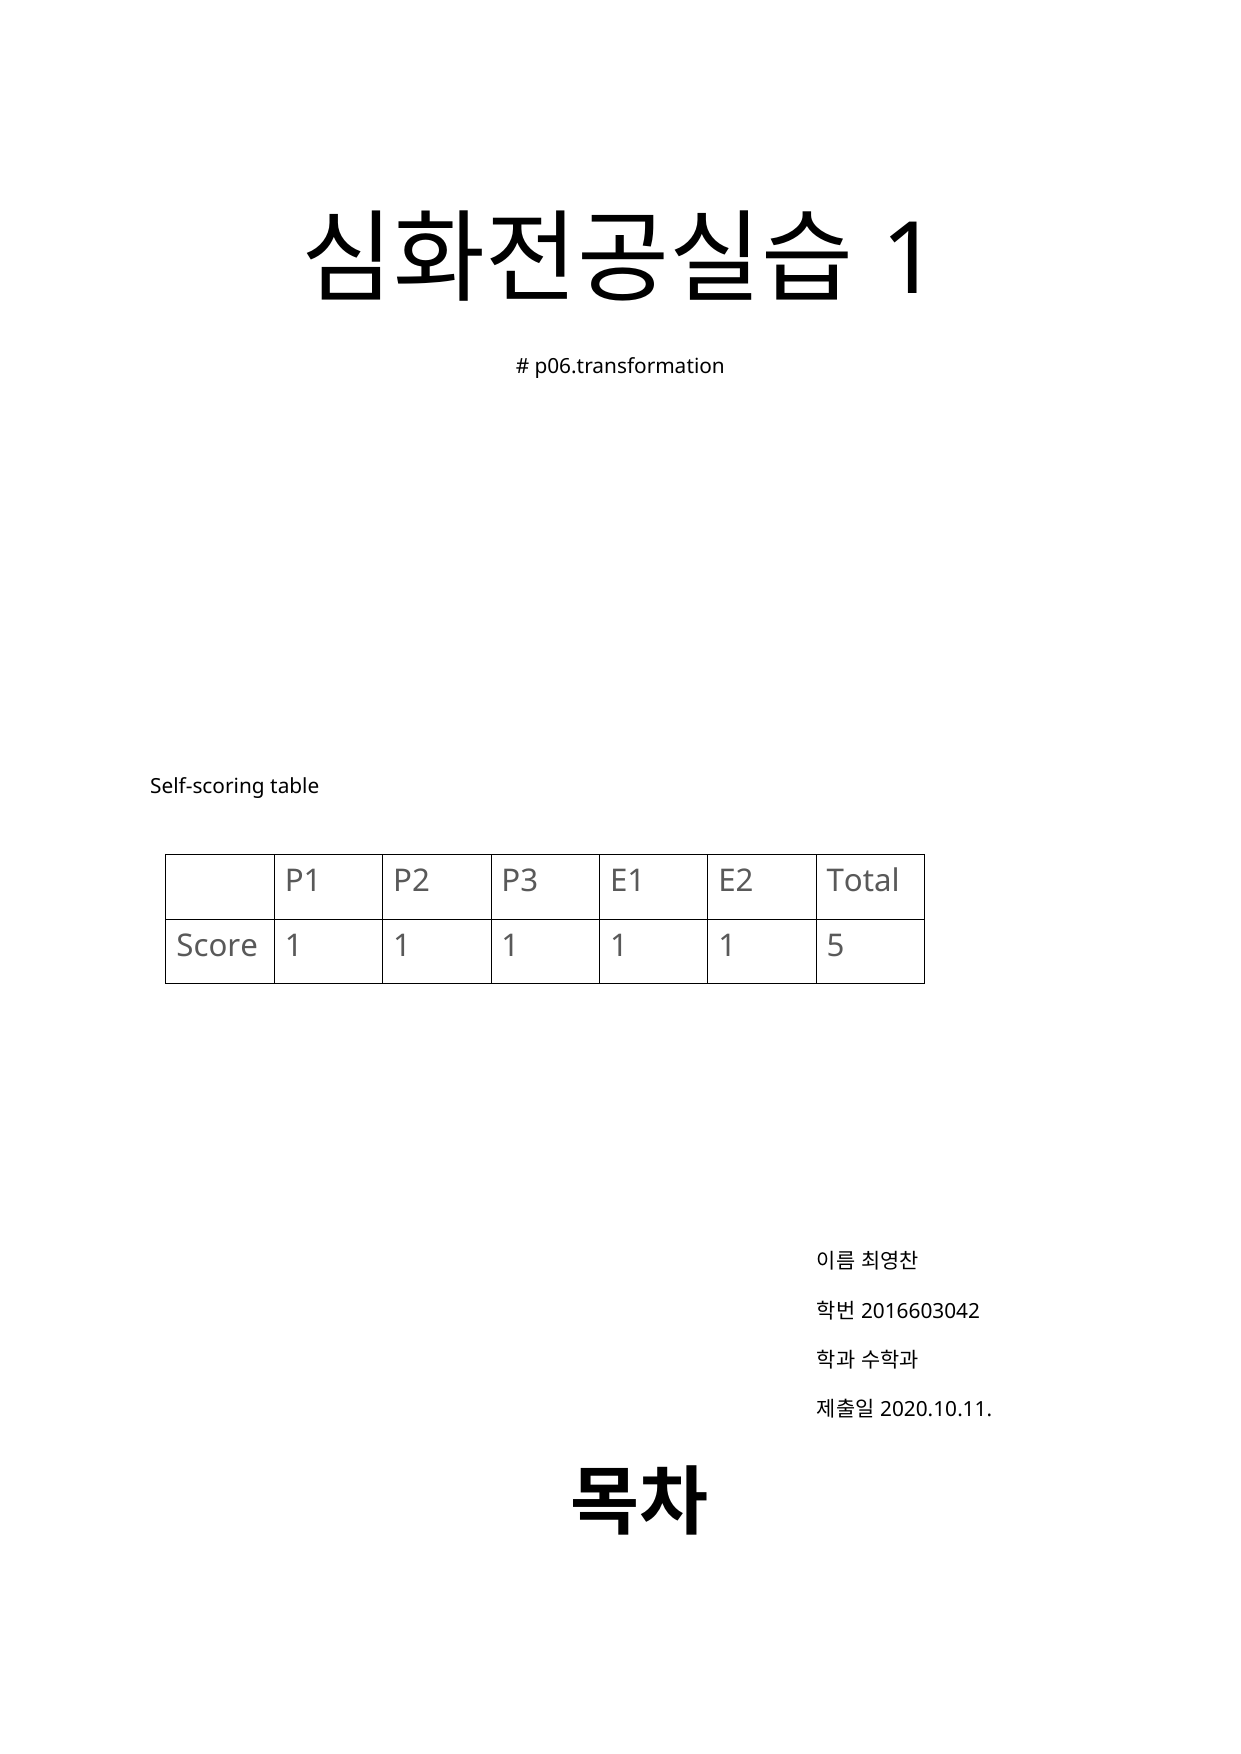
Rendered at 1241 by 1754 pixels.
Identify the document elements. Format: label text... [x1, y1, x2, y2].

text 학과 수학과 [733, 1343, 1090, 1373]
table_cell 1 [708, 920, 816, 983]
text 이름 최영찬 [733, 1244, 1090, 1275]
text 심화전공실습 1 [150, 177, 1090, 323]
text Self-scoring table [150, 772, 1090, 800]
table_cell 1 [600, 920, 707, 983]
table_cell 5 [817, 920, 924, 983]
table_header P3 [492, 855, 599, 918]
text 학번 2016603042 [733, 1294, 1090, 1324]
table_header E2 [708, 855, 816, 918]
table_header Total [817, 855, 924, 918]
table_header P2 [383, 855, 491, 918]
list 목차 [187, 1442, 1090, 1551]
text 제출일 2020.10.11. [733, 1392, 1090, 1423]
table_cell Score [166, 920, 274, 983]
table_header [166, 855, 274, 918]
table_cell 1 [492, 920, 599, 983]
table_header E1 [600, 855, 707, 918]
text # p06.transformation [150, 351, 1090, 379]
table_cell 1 [275, 920, 382, 983]
table_cell 1 [383, 920, 491, 983]
table_header P1 [275, 855, 382, 918]
